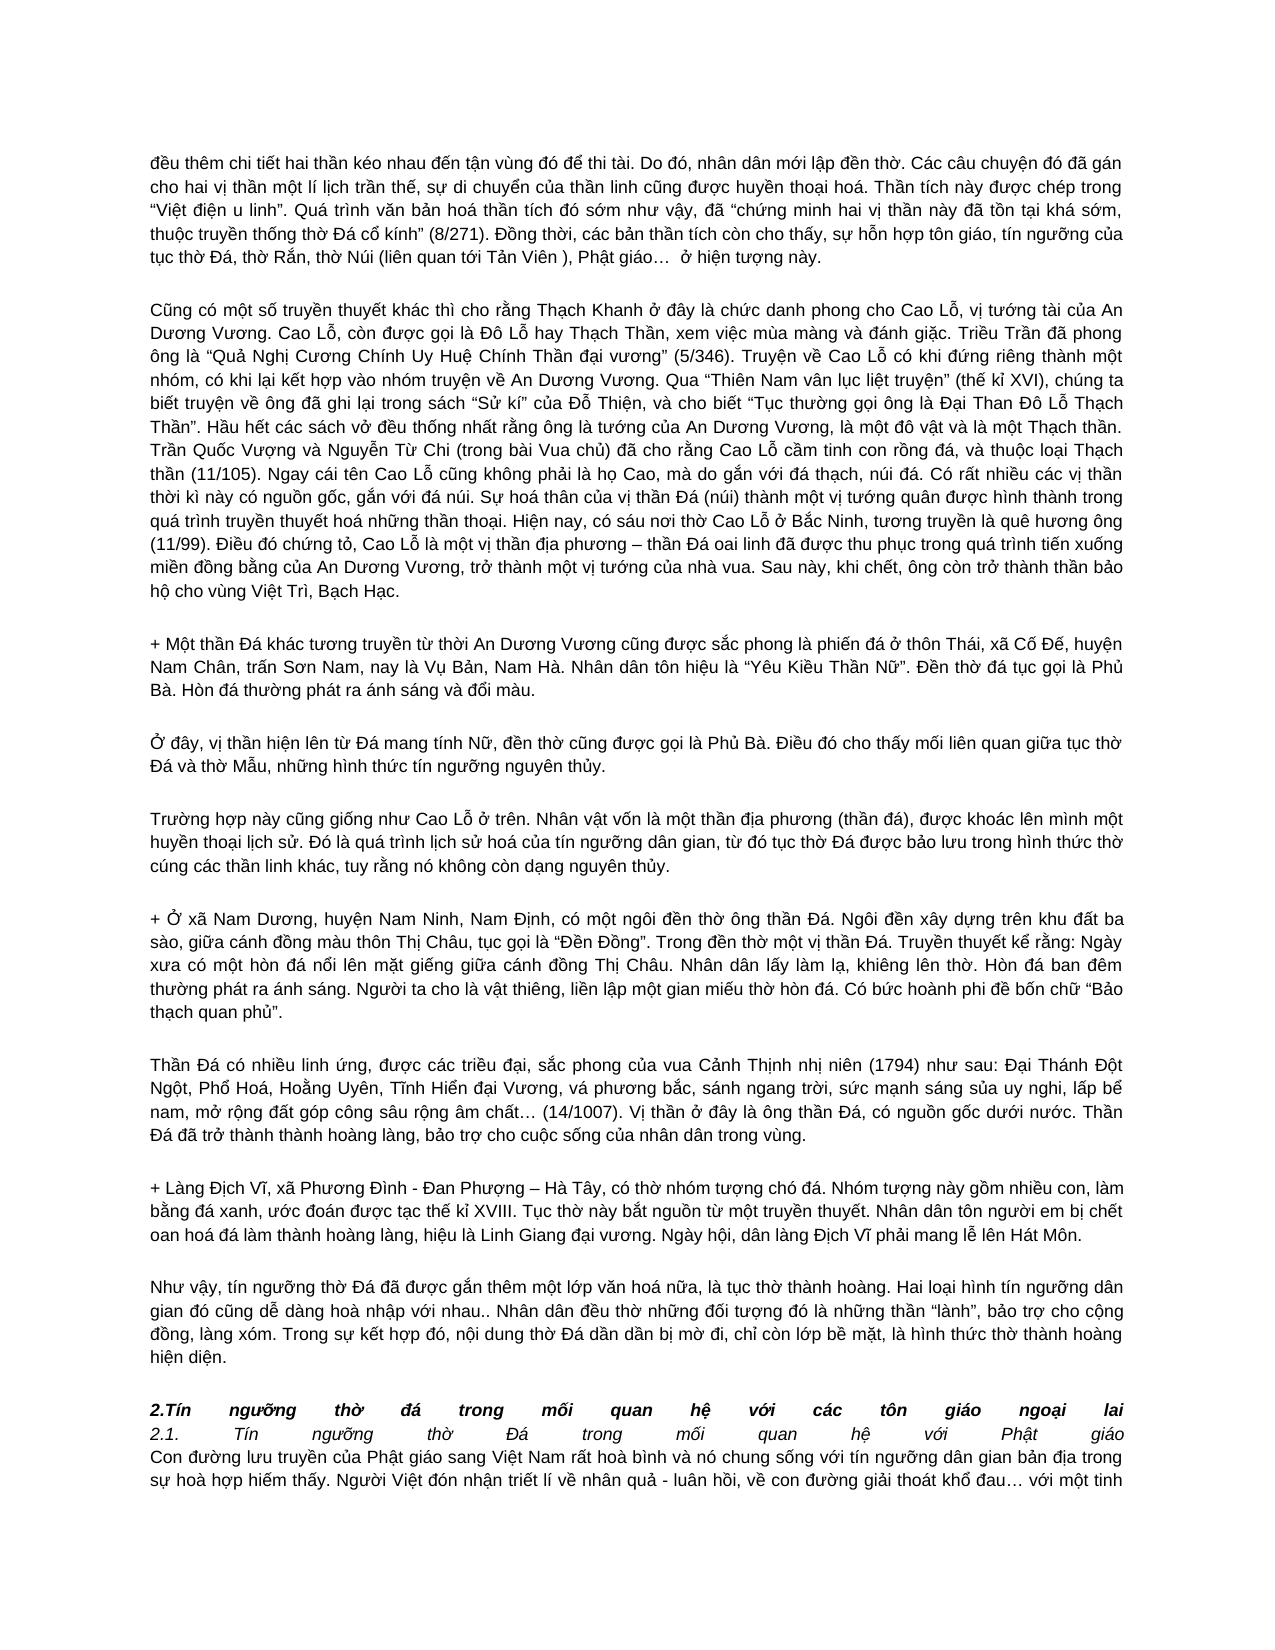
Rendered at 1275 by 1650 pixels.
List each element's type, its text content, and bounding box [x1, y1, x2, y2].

text Như vậy, tín ngưỡng thờ Đá đã được gắn thêm một lớp văn hoá nữa, là tục thờ thành hoàng. Hai loại hình tín ngưỡng dân gian đó cũng dễ dàng hoà nhập với nhau.. Nhân dân đều thờ những đối tượng đó là những thần “lành”, bảo trợ cho cộng đồng, làng xóm. Trong sự kết hợp đó, nội dung thờ Đá dần dần bị mờ đi, chỉ còn lớp bề mặt, là hình thức thờ thành hoàng hiện diện. [150, 1274, 1125, 1368]
text Thần Đá có nhiều linh ứng, được các triều đại, sắc phong của vua Cảnh Thịnh nhị niên (1794) như sau: Đại Thánh Đột Ngột, Phổ Hoá, Hoằng Uyên, Tĩnh Hiển đại Vương, vá phương bắc, sánh ngang trời, sức mạnh sáng sủa uy nghi, lấp bể nam, mở rộng đất góp công sâu rộng âm chất… (14/1007). Vị thần ở đây là ông thần Đá, có nguồn gốc dưới nước. Thần Đá đã trở thành thành hoàng làng, bảo trợ cho cuộc sống của nhân dân trong vùng. [150, 1052, 1125, 1145]
text Trường hợp này cũng giống như Cao Lỗ ở trên. Nhân vật vốn là một thần địa phương (thần đá), được khoác lên mình một huyền thoại lịch sử. Đó là quá trình lịch sử hoá của tín ngưỡng dân gian, từ đó tục thờ Đá được bảo lưu trong hình thức thờ cúng các thần linh khác, tuy rằng nó không còn dạng nguyên thủy. [150, 806, 1125, 876]
text + Làng Địch Vĩ, xã Phương Đình - Đan Phượng – Hà Tây, có thờ nhóm tượng chó đá. Nhóm tượng này gồm nhiều con, làm bằng đá xanh, ước đoán được tạc thế kỉ XVIII. Tục thờ này bắt nguồn từ một truyền thuyết. Nhân dân tôn người em bị chết oan hoá đá làm thành hoàng làng, hiệu là Linh Giang đại vương. Ngày hội, dân làng Địch Vĩ phải mang lễ lên Hát Môn. [150, 1174, 1125, 1245]
text + Một thần Đá khác tương truyền từ thời An Dương Vương cũng được sắc phong là phiến đá ở thôn Thái, xã Cố Đế, huyện Nam Chân, trấn Sơn Nam, nay là Vụ Bản, Nam Hà. Nhân dân tôn hiệu là “Yêu Kiều Thần Nữ”. Đền thờ đá tục gọi là Phủ Bà. Hòn đá thường phát ra ánh sáng và đổi màu. [150, 630, 1125, 701]
text Cũng có một số truyền thuyết khác thì cho rằng Thạch Khanh ở đây là chức danh phong cho Cao Lỗ, vị tướng tài của An Dương Vương. Cao Lỗ, còn được gọi là Đô Lỗ hay Thạch Thần, xem việc mùa màng và đánh giặc. Triều Trần đã phong ông là “Quả Nghị Cương Chính Uy Huệ Chính Thần đại vương” (5/346). Truyện về Cao Lỗ có khi đứng riêng thành một nhóm, có khi lại kết hợp vào nhóm truyện về An Dương Vương. Qua “Thiên Nam vân lục liệt truyện” (thế kỉ XVI), chúng ta biết truyện về ông đã ghi lại trong sách “Sử kí” của Đỗ Thiện, và cho biết “Tục thường gọi ông là Đại Than Đô Lỗ Thạch Thần”. Hầu hết các sách vở đều thống nhất rằng ông là tướng của An Dương Vương, là một đô vật và là một Thạch thần. Trần Quốc Vượng và Nguyễn Từ Chi (trong bài Vua chủ) đã cho rằng Cao Lỗ cầm tinh con rồng đá, và thuộc loại Thạch thần (11/105). Ngay cái tên Cao Lỗ cũng không phải là họ Cao, mà do gắn với đá thạch, núi đá. Có rất nhiều các vị thần thời kì này có nguồn gốc, gắn với đá núi. Sự hoá thân của vị thần Đá (núi) thành một vị tướng quân được hình thành trong quá trình truyền thuyết hoá những thần thoại. Hiện nay, có sáu nơi thờ Cao Lỗ ở Bắc Ninh, tương truyền là quê hương ông (11/99). Điều đó chứng tỏ, Cao Lỗ là một vị thần địa phương – thần Đá oai linh đã được thu phục trong quá trình tiến xuống miền đồng bằng của An Dương Vương, trở thành một vị tướng của nhà vua. Sau này, khi chết, ông còn trở thành thần bảo hộ cho vùng Việt Trì, Bạch Hạc. [150, 296, 1125, 601]
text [150, 1397, 1125, 1491]
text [150, 150, 1125, 267]
text Ở đây, vị thần hiện lên từ Đá mang tính Nữ, đền thờ cũng được gọi là Phủ Bà. Điều đó cho thấy mối liên quan giữa tục thờ Đá và thờ Mẫu, những hình thức tín ngưỡng nguyên thủy. [150, 730, 1125, 777]
text + Ở xã Nam Dương, huyện Nam Ninh, Nam Định, có một ngôi đền thờ ông thần Đá. Ngôi đền xây dựng trên khu đất ba sào, giữa cánh đồng màu thôn Thị Châu, tục gọi là “Đền Đồng”. Trong đền thờ một vị thần Đá. Truyền thuyết kể rằng: Ngày xưa có một hòn đá nổi lên mặt giếng giữa cánh đồng Thị Châu. Nhân dân lấy làm lạ, khiêng lên thờ. Hòn đá ban đêm thường phát ra ánh sáng. Người ta cho là vật thiêng, liền lập một gian miếu thờ hòn đá. Có bức hoành phi đề bốn chữ “Bảo thạch quan phủ”. [150, 905, 1125, 1022]
